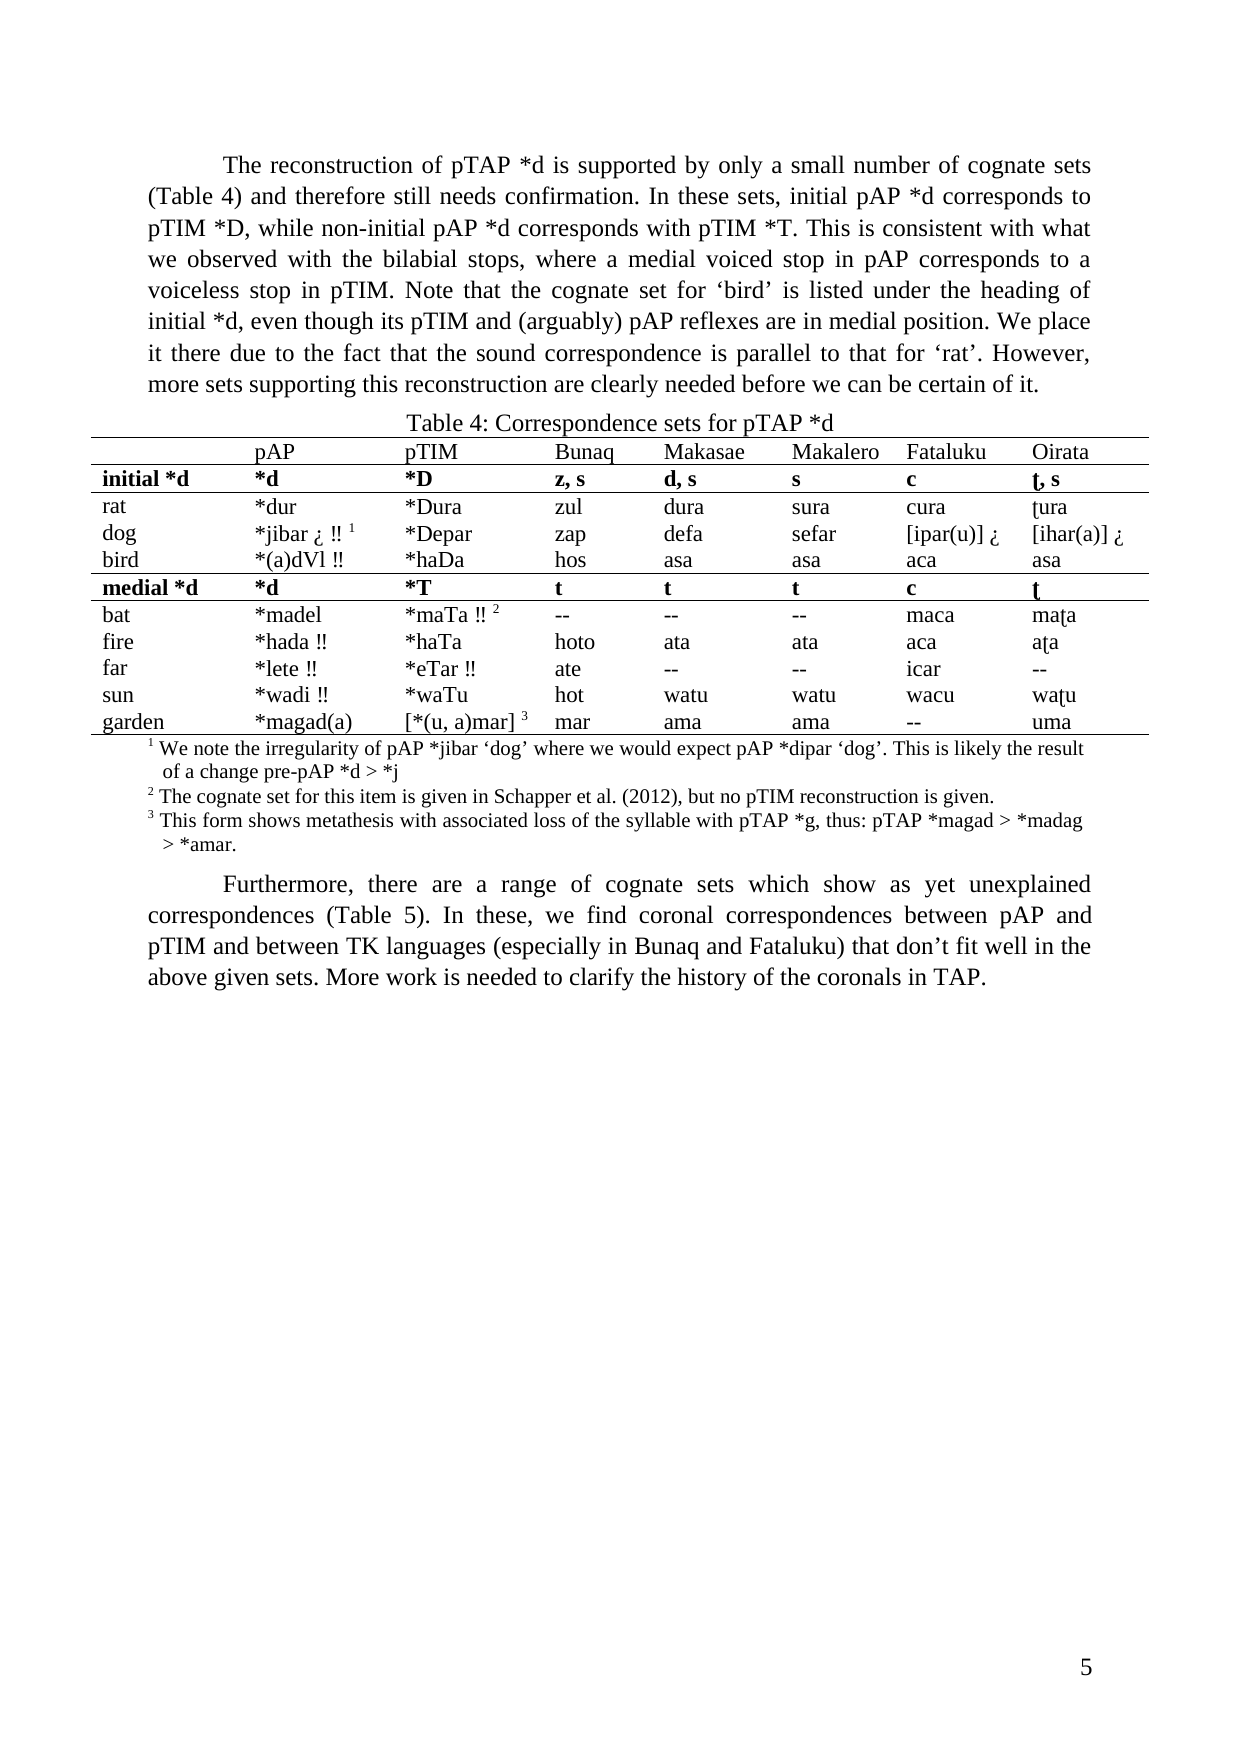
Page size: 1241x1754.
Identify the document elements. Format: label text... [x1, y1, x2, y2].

table_cell ʈ [1021, 574, 1149, 600]
table_cell *T [393, 574, 543, 600]
table_cell *haDa [393, 546, 543, 573]
table_cell asa [780, 546, 895, 573]
table_cell hot [543, 681, 652, 708]
table_header Makalero [780, 438, 895, 464]
table_cell -- [895, 708, 1021, 734]
table_cell t [652, 574, 780, 600]
table_header pAP [243, 438, 393, 464]
table_cell medial *d [91, 574, 243, 600]
table_cell icar [895, 654, 1021, 681]
table_cell far [91, 654, 243, 681]
table_cell [*(u, a)mar] 3 [393, 708, 543, 734]
text 1 We note the irregularity of pAP *jibar ‘dog’ where we would expect pAP *dipar ‘dog’. This is likely the result of a change pre-pAP *d > *j [148, 735, 1085, 783]
table_cell asa [1021, 546, 1149, 573]
table_cell hoto [543, 628, 652, 654]
table_cell s [780, 465, 895, 492]
table_cell uma [1021, 708, 1149, 734]
table_header Bunaq [543, 438, 652, 464]
table_cell aʈa [1021, 628, 1149, 654]
table_cell bird [91, 546, 243, 573]
table_cell aca [895, 546, 1021, 573]
table_cell *(a)dVl ‼ [243, 546, 393, 573]
table_cell [ipar(u)] ¿ [895, 519, 1021, 546]
table_cell *Dura [393, 493, 543, 519]
text Table 4: Correspondence sets for pTAP *d [148, 408, 1093, 437]
table_header [91, 438, 243, 464]
table_cell zap [543, 519, 652, 546]
table_cell wacu [895, 681, 1021, 708]
table_cell *waTu [393, 681, 543, 708]
table_cell *hada ‼ [243, 628, 393, 654]
text 3 This form shows metathesis with associated loss of the syllable with pTAP *g, thus: pTAP *magad > *madag > *amar. [148, 808, 1085, 856]
table_cell maca [895, 601, 1021, 628]
table_cell -- [652, 601, 780, 628]
table_cell t [543, 574, 652, 600]
text The reconstruction of pTAP *d is supported by only a small number of cognate sets (Table 4) and therefore still needs confirmation. In these sets, initial pAP *d corresponds to pTIM *D, while non-initial pAP *d corresponds with pTIM *T. This is consistent with what we observed with the bilabial stops, where a medial voiced stop in pAP corresponds to a voiceless stop in pTIM. Note that the cognate set for ‘bird’ is listed under the heading of initial *d, even though its pTIM and (arguably) pAP reflexes are in medial position. We place it there due to the fact that the sound correspondence is parallel to that for ‘rat’. However, more sets supporting this reconstruction are clearly needed before we can be certain of it. [148, 148, 1093, 398]
table_cell d, s [652, 465, 780, 492]
table_cell ama [652, 708, 780, 734]
table_cell ama [780, 708, 895, 734]
table_cell *d [243, 465, 393, 492]
table_header Oirata [1021, 438, 1149, 464]
table_cell *maTa ‼ 2 [393, 601, 543, 628]
table_header Makasae [652, 438, 780, 464]
table_cell garden [91, 708, 243, 734]
table_cell -- [543, 601, 652, 628]
table_cell *lete ‼ [243, 654, 393, 681]
table_cell sefar [780, 519, 895, 546]
table_cell zul [543, 493, 652, 519]
table_cell *dur [243, 493, 393, 519]
table_cell ata [652, 628, 780, 654]
table_cell ʈura [1021, 493, 1149, 519]
table_cell *magad(a) [243, 708, 393, 734]
table_cell *Depar [393, 519, 543, 546]
table_cell maʈa [1021, 601, 1149, 628]
table_cell *d [243, 574, 393, 600]
table_cell bat [91, 601, 243, 628]
table_cell hos [543, 546, 652, 573]
table_cell cura [895, 493, 1021, 519]
table_cell -- [652, 654, 780, 681]
table_cell sura [780, 493, 895, 519]
table_cell -- [1021, 654, 1149, 681]
table_cell -- [780, 654, 895, 681]
table_cell *haTa [393, 628, 543, 654]
table_cell ate [543, 654, 652, 681]
table_cell *eTar ‼ [393, 654, 543, 681]
table_cell c [895, 465, 1021, 492]
table_cell *wadi ‼ [243, 681, 393, 708]
table_cell [ihar(a)] ¿ [1021, 519, 1149, 546]
table_cell sun [91, 681, 243, 708]
table_cell dog [91, 519, 243, 546]
table_cell *jibar ¿ ‼ 1 [243, 519, 393, 546]
table_cell -- [780, 601, 895, 628]
table_cell rat [91, 493, 243, 519]
table_header Fataluku [895, 438, 1021, 464]
table_cell dura [652, 493, 780, 519]
table_cell initial *d [91, 465, 243, 492]
table_cell watu [780, 681, 895, 708]
text 2 The cognate set for this item is given in Schapper et al. (2012), but no pTIM reconstruction is given. [148, 783, 1085, 808]
table_cell t [780, 574, 895, 600]
table_cell waʈu [1021, 681, 1149, 708]
table_cell asa [652, 546, 780, 573]
table_cell *D [393, 465, 543, 492]
table_cell watu [652, 681, 780, 708]
table_cell c [895, 574, 1021, 600]
table_cell fire [91, 628, 243, 654]
table_cell z, s [543, 465, 652, 492]
table_cell mar [543, 708, 652, 734]
table_cell aca [895, 628, 1021, 654]
table_header pTIM [393, 438, 543, 464]
table_cell ata [780, 628, 895, 654]
table_cell *madel [243, 601, 393, 628]
table_cell ʈ, s [1021, 465, 1149, 492]
text Furthermore, there are a range of cognate sets which show as yet unexplained correspondences (Table 5). In these, we find coronal correspondences between pAP and pTIM and between TK languages (especially in Bunaq and Fataluku) that don’t fit well in the above given sets. More work is needed to clarify the history of the coronals in TAP. [148, 866, 1093, 991]
table_cell defa [652, 519, 780, 546]
